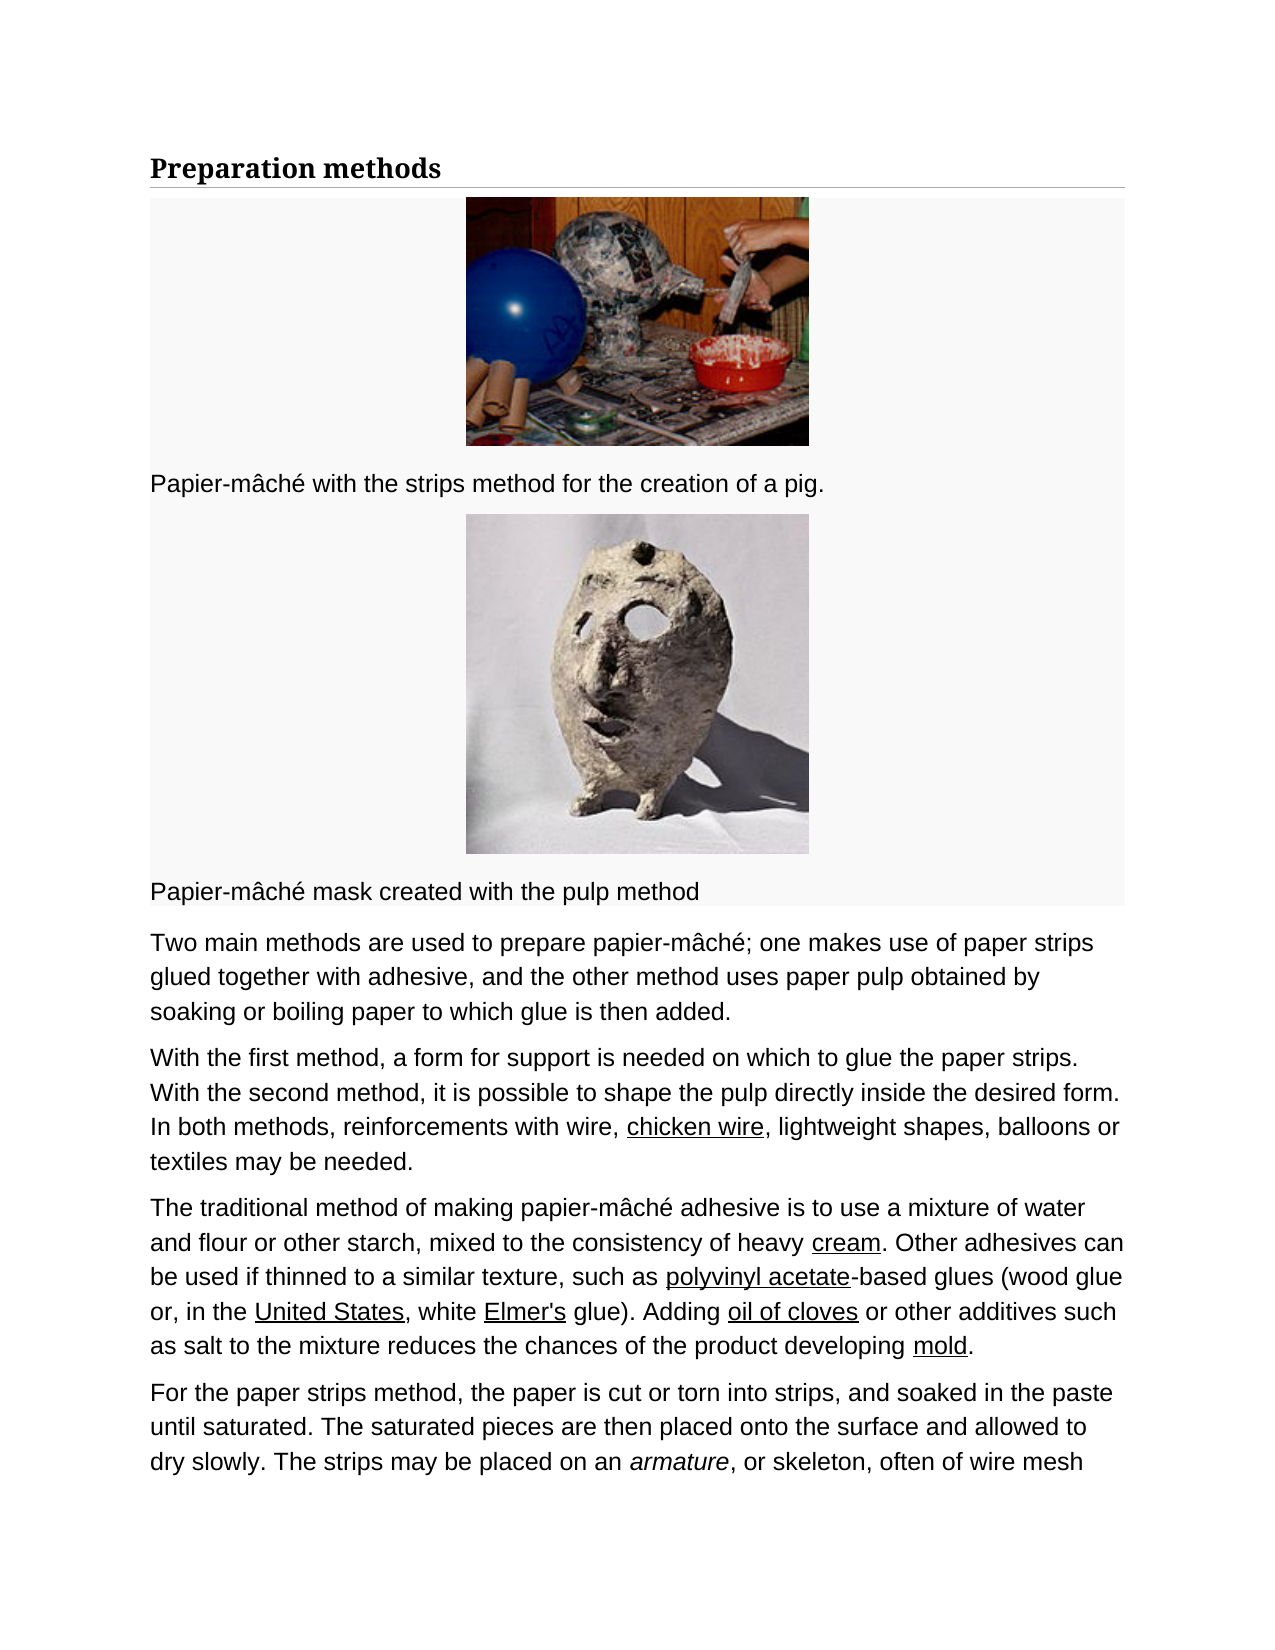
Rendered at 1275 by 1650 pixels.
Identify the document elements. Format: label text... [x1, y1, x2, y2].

picture [466, 197, 809, 446]
text With the first method, a form for support is needed on which to glue the paper strips. With the second method, it is possible to shape the pulp directly inside the desired form. In both methods, reinforcements with wire, chicken wire, lightweight shapes, balloons or textiles may be needed. [150, 1038, 1125, 1175]
text Papier-mâché with the strips method for the creation of a pig. [150, 462, 1125, 497]
text Papier-mâché mask created with the pulp method [150, 871, 1125, 906]
text The traditional method of making papier-mâché adhesive is to use a mixture of water and flour or other starch, mixed to the consistency of heavy cream. Other adhesives can be used if thinned to a similar texture, such as polyvinyl acetate-based glues (wood glue or, in the United States, white Elmer's glue). Adding oil of cloves or other additives such as salt to the mixture reduces the chances of the product developing mold. [150, 1188, 1125, 1360]
text Two main methods are used to prepare papier-mâché; one makes use of paper strips glued together with adhesive, and the other method uses paper pulp obtained by soaking or boiling paper to which glue is then added. [150, 922, 1125, 1025]
subtitle Preparation methods [150, 150, 1125, 187]
picture [466, 514, 809, 854]
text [150, 1372, 1125, 1475]
